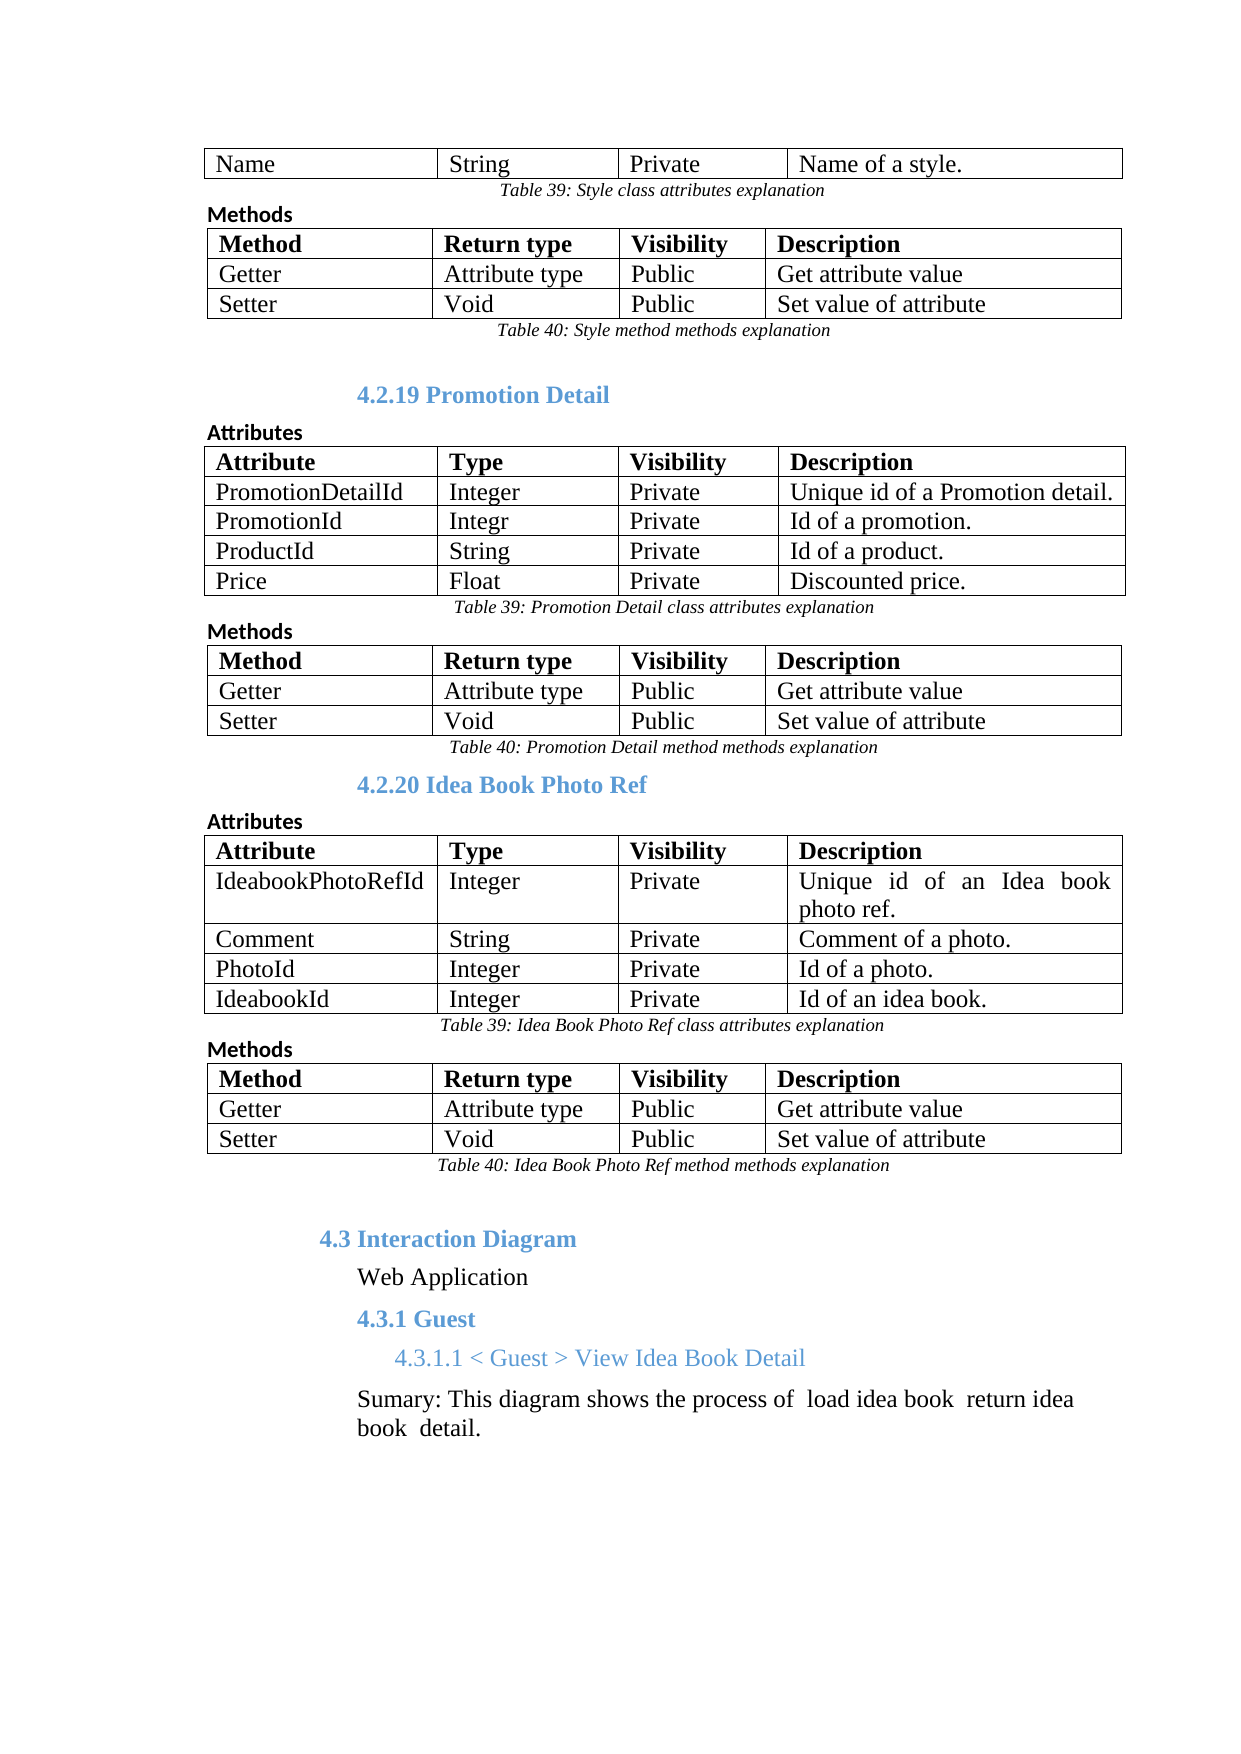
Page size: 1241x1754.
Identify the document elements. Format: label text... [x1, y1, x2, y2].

table_header Type [438, 836, 618, 865]
table_cell Table 40: Promotion Detail method methods explanation [207, 736, 1122, 757]
table_cell Public [620, 259, 765, 288]
table_cell Table 40: Idea Book Photo Ref method methods explanation [207, 1154, 1122, 1175]
table_cell Get attribute value [766, 1094, 1121, 1123]
table_cell Public [620, 1094, 765, 1123]
table_cell Name of a style. [788, 149, 1122, 177]
table_cell Integer [438, 984, 618, 1013]
table_cell Private [619, 149, 787, 177]
table_header Return type [433, 229, 619, 258]
table_cell Table 39: Promotion Detail class attributes explanation [204, 596, 1126, 617]
table_header Description [766, 646, 1121, 675]
table_cell Getter [208, 1094, 432, 1123]
text Methods [207, 200, 1122, 228]
table_cell Private [619, 924, 787, 953]
table_cell Set value of attribute [766, 1124, 1121, 1153]
table_cell Public [620, 289, 765, 317]
text Attributes [207, 807, 1122, 835]
table_header Description [788, 836, 1122, 865]
subtitle Guest [357, 1304, 1122, 1332]
table_cell Id of a promotion. [779, 506, 1125, 535]
text Methods [207, 617, 1122, 645]
table_header Attribute [205, 447, 437, 476]
table_cell Setter [208, 706, 432, 735]
table_header Visibility [619, 447, 778, 476]
table_cell Discounted price. [779, 566, 1125, 595]
table_cell ProductId [205, 536, 437, 565]
table_cell Comment of a photo. [788, 924, 1122, 953]
table_cell Attribute type [433, 676, 619, 705]
table_cell Private [619, 566, 778, 595]
table_cell Public [620, 706, 765, 735]
table_cell Table 39: Idea Book Photo Ref class attributes explanation [204, 1014, 1122, 1035]
table_cell Attribute type [433, 1094, 619, 1123]
table_cell Setter [208, 289, 432, 317]
table_cell Attribute type [433, 259, 619, 288]
table_cell Private [619, 984, 787, 1013]
table_cell Getter [208, 259, 432, 288]
table_cell Public [620, 676, 765, 705]
table_cell Void [433, 706, 619, 735]
table_cell IdeabookPhotoRefId [205, 866, 437, 923]
subtitle Idea Book Photo Ref [357, 770, 1122, 798]
table_cell Private [619, 506, 778, 535]
table_header Description [779, 447, 1125, 476]
table_cell Integer [438, 866, 618, 923]
table_cell Public [620, 1124, 765, 1153]
table_cell Void [433, 289, 619, 317]
text Sumary: This diagram shows the process of load idea book return idea book detail. [357, 1384, 1122, 1442]
table_header Description [766, 1064, 1121, 1093]
table_cell Table 40: Style method methods explanation [207, 319, 1122, 340]
table_cell Setter [208, 1124, 432, 1153]
table_header Method [208, 646, 432, 675]
table_header Return type [433, 1064, 619, 1093]
table_cell Unique id of a Promotion detail. [779, 477, 1125, 505]
table_cell Set value of attribute [766, 289, 1121, 317]
table_cell String [438, 536, 618, 565]
table_header Visibility [620, 229, 765, 258]
table_cell Id of a product. [779, 536, 1125, 565]
table_header Visibility [619, 836, 787, 865]
table_cell Float [438, 566, 618, 595]
table_cell Comment [205, 924, 437, 953]
table_header Return type [433, 646, 619, 675]
table_cell Private [619, 477, 778, 505]
table_header Attribute [205, 836, 437, 865]
table_cell Void [433, 1124, 619, 1153]
table_cell Integr [438, 506, 618, 535]
text Web Application [357, 1262, 1122, 1291]
table_cell PhotoId [205, 954, 437, 983]
table_cell PromotionId [205, 506, 437, 535]
table_cell Integer [438, 477, 618, 505]
text Attributes [207, 418, 1122, 446]
table_header Description [766, 229, 1121, 258]
table_cell Get attribute value [766, 259, 1121, 288]
subtitle < Guest > View Idea Book Detail [394, 1343, 1122, 1372]
table_header Visibility [620, 1064, 765, 1093]
table_cell Getter [208, 676, 432, 705]
subtitle Promotion Detail [357, 381, 1122, 409]
table_cell Table 39: Style class attributes explanation [204, 179, 1122, 200]
table_cell IdeabookId [205, 984, 437, 1013]
table_cell PromotionDetailId [205, 477, 437, 505]
subtitle Interaction Diagram [319, 1224, 1122, 1253]
table_header Method [208, 1064, 432, 1093]
table_header Method [208, 229, 432, 258]
table_cell Name [205, 149, 437, 177]
table_cell Private [619, 536, 778, 565]
table_header Type [438, 447, 618, 476]
table_cell String [438, 924, 618, 953]
table_cell Integer [438, 954, 618, 983]
table_cell Price [205, 566, 437, 595]
table_cell Set value of attribute [766, 706, 1121, 735]
table_cell Private [619, 866, 787, 923]
table_header Visibility [620, 646, 765, 675]
text Methods [207, 1035, 1122, 1063]
table_cell Id of a photo. [788, 954, 1122, 983]
table_cell String [438, 149, 618, 177]
table_cell Get attribute value [766, 676, 1121, 705]
table_cell Private [619, 954, 787, 983]
table_cell Id of an idea book. [788, 984, 1122, 1013]
table_cell Unique id of an Idea book photo ref. [788, 866, 1122, 923]
